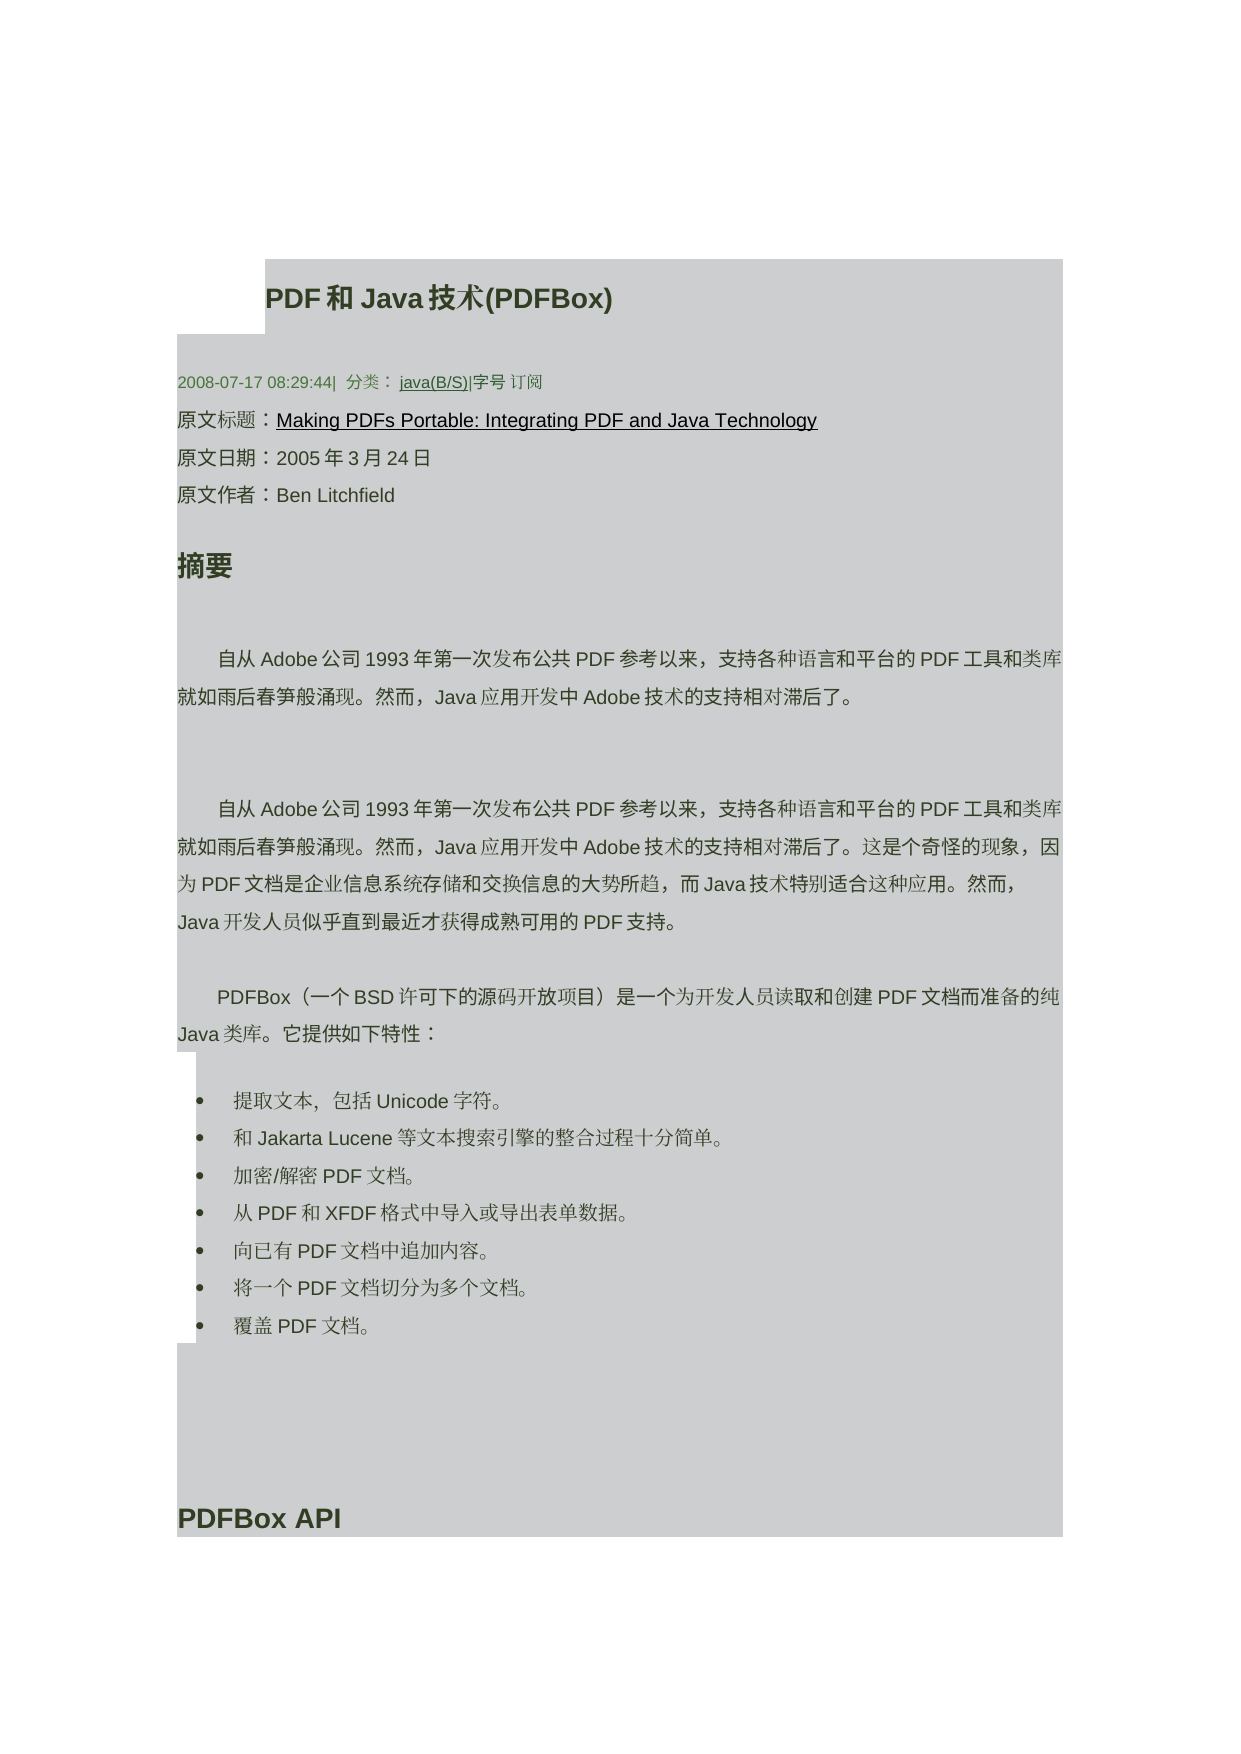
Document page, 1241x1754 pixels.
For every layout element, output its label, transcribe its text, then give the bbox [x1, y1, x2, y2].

list 和Jakarta Lucene等文本搜索引擎的整合过程十分简单。 [196, 1118, 1063, 1156]
list 覆盖PDF文档。 [196, 1306, 1063, 1343]
text 2008-07-17 08:29:44| 分类： java(B/S)|字号 订阅 [177, 363, 1063, 400]
list 从PDF和XFDF格式中导入或导出表单数据。 [196, 1193, 1063, 1231]
text 原文标题：Making PDFs Portable: Integrating PDF and Java Technology 原文日期：2005年3月24日 原文作者：Ben Litchfield [177, 400, 1063, 513]
subtitle 摘要 [177, 527, 1063, 602]
subtitle PDFBox API [177, 1499, 1063, 1537]
list 加密/解密PDF文档。 [196, 1156, 1063, 1193]
subtitle PDF和Java技术(PDFBox) [265, 259, 1063, 334]
list 将一个PDF文档切分为多个文档。 [196, 1268, 1063, 1306]
text 自从Adobe公司1993年第一次发布公共PDF参考以来，支持各种语言和平台的PDF工具和类库就如雨后春笋般涌现。然而，Java应用开发中Adobe技术的支持相对滞后了。 自从Adobe公司1993年第一次发布公共PDF参考以来，支持各种语言和平台的PDF工具和类库就如雨后春笋般涌现。然而，Java应用开发中Adobe技术的支持相对滞后了。这是个奇怪的现象，因为PDF文档是企业信息系统存储和交换信息的大势所趋，而Java技术特别适合这种应用。然而，Java开发人员似乎直到最近才获得成熟可用的PDF支持。 PDFBox（一个BSD许可下的源码开放项目）是一个为开发人员读取和创建PDF文档而准备的纯Java类库。它提供如下特性： [177, 602, 1063, 1052]
list 提取文本，包括Unicode字符。 [196, 1081, 1063, 1118]
list 向已有PDF文档中追加内容。 [196, 1231, 1063, 1268]
